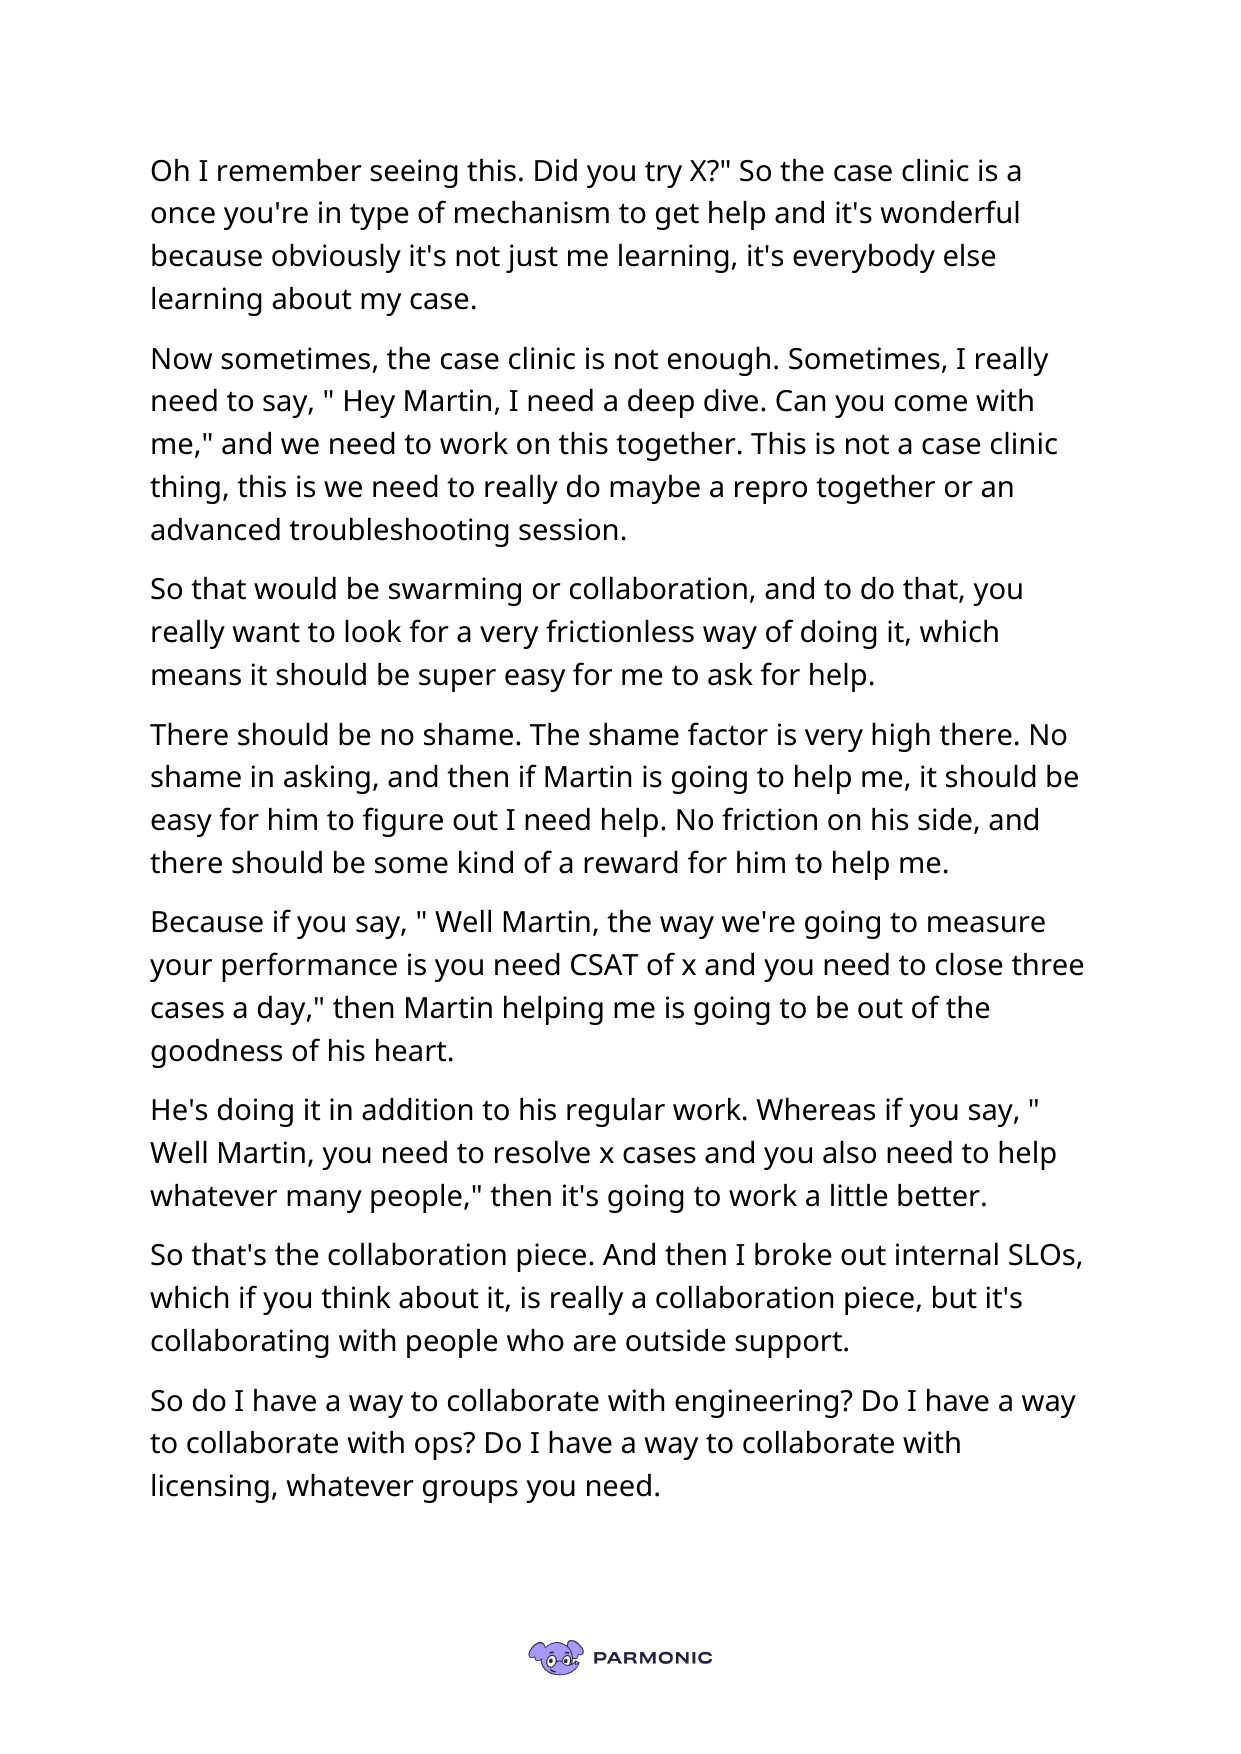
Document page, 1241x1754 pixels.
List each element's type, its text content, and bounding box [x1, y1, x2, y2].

text So do I have a way to collaborate with engineering? Do I have a way to collaborate with ops? Do I have a way to collaborate with licensing, whatever groups you need. [150, 1380, 1090, 1505]
text He's doing it in addition to his regular work. Whereas if you say, " Well Martin, you need to resolve x cases and you also need to help whatever many people," then it's going to work a little better. [150, 1089, 1090, 1215]
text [150, 150, 1090, 318]
text Because if you say, " Well Martin, the way we're going to measure your performance is you need CSAT of x and you need to close three cases a day," then Martin helping me is going to be out of the goodness of his heart. [150, 902, 1090, 1070]
text So that's the collaboration piece. And then I broke out internal SLOs, which if you think about it, is really a collaboration piece, but it's collaborating with people who are outside support. [150, 1235, 1090, 1360]
picture [517, 1634, 723, 1681]
text So that would be swarming or collaboration, and to do that, you really want to look for a very frictionless way of doing it, which means it should be super easy for me to ask for help. [150, 569, 1090, 694]
text Now sometimes, the case clinic is not enough. Sometimes, I really need to say, " Hey Martin, I need a deep dive. Can you come with me," and we need to work on this together. This is not a case clinic thing, this is we need to really do maybe a repro together or an advanced troubleshooting session. [150, 338, 1090, 549]
text There should be no shame. The shame factor is very high there. No shame in asking, and then if Martin is going to help me, it should be easy for him to figure out I need help. No friction on his side, and there should be some kind of a reward for him to help me. [150, 714, 1090, 882]
